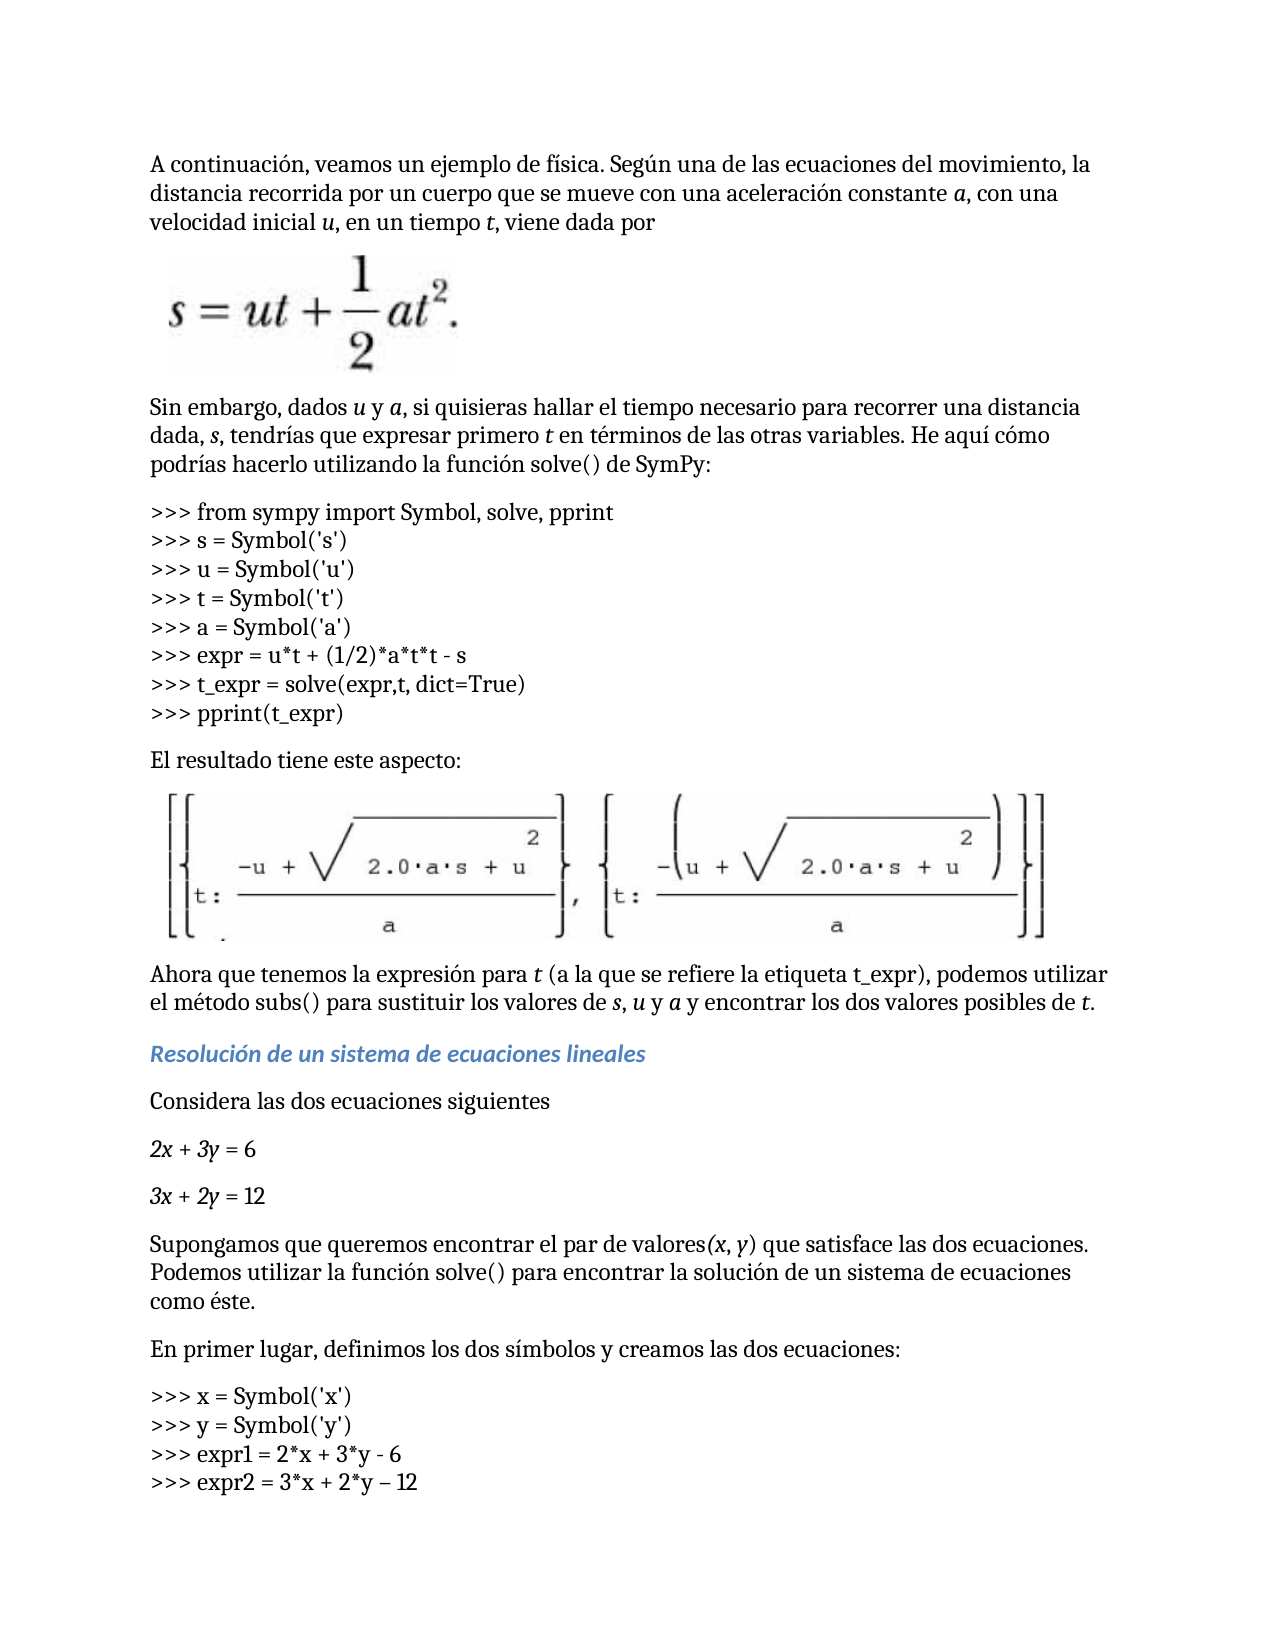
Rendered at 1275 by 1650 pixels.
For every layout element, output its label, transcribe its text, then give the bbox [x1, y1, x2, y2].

text Ahora que tenemos la expresión para t (a la que se refiere la etiqueta t_expr), podemos utilizar el método subs() para sustituir los valores de s, u y a y encontrar los dos valores posibles de t. [150, 959, 1125, 1017]
text 3x + 2y = 12 [150, 1182, 1125, 1211]
picture [168, 255, 459, 374]
text Supongamos que queremos encontrar el par de valores(x, y) que satisface las dos ecuaciones. Podemos utilizar la función solve() para encontrar la solución de un sistema de ecuaciones como éste. [150, 1229, 1125, 1316]
text El resultado tiene este aspecto: [150, 746, 1125, 775]
text Considera las dos ecuaciones siguientes [150, 1087, 1125, 1116]
text A continuación, veamos un ejemplo de física. Según una de las ecuaciones del movimiento, la distancia recorrida por un cuerpo que se mueve con una aceleración constante a, con una velocidad inicial u, en un tiempo t, viene dada por [150, 150, 1125, 236]
text 2x + 3y = 6 [150, 1134, 1125, 1163]
text En primer lugar, definimos los dos símbolos y creamos las dos ecuaciones: [150, 1334, 1125, 1363]
picture [168, 793, 1044, 941]
text Sin embargo, dados u y a, si quisieras hallar el tiempo necesario para recorrer una distancia dada, s, tendrías que expresar primero t en términos de las otras variables. He aquí cómo podrías hacerlo utilizando la función solve() de SymPy: [150, 392, 1125, 479]
subtitle Resolución de un sistema de ecuaciones lineales [150, 1038, 1125, 1068]
text >>> x = Symbol('x') >>> y = Symbol('y') >>> expr1 = 2*x + 3*y - 6 >>> expr2 = 3*x + 2*y – 12 [150, 1382, 1125, 1497]
text >>> from sympy import Symbol, solve, pprint >>> s = Symbol('s') >>> u = Symbol('u') >>> t = Symbol('t') >>> a = Symbol('a') >>> expr = u*t + (1/2)*a*t*t - s >>> t_expr = solve(expr,t, dict=True) >>> pprint(t_expr) [150, 497, 1125, 727]
